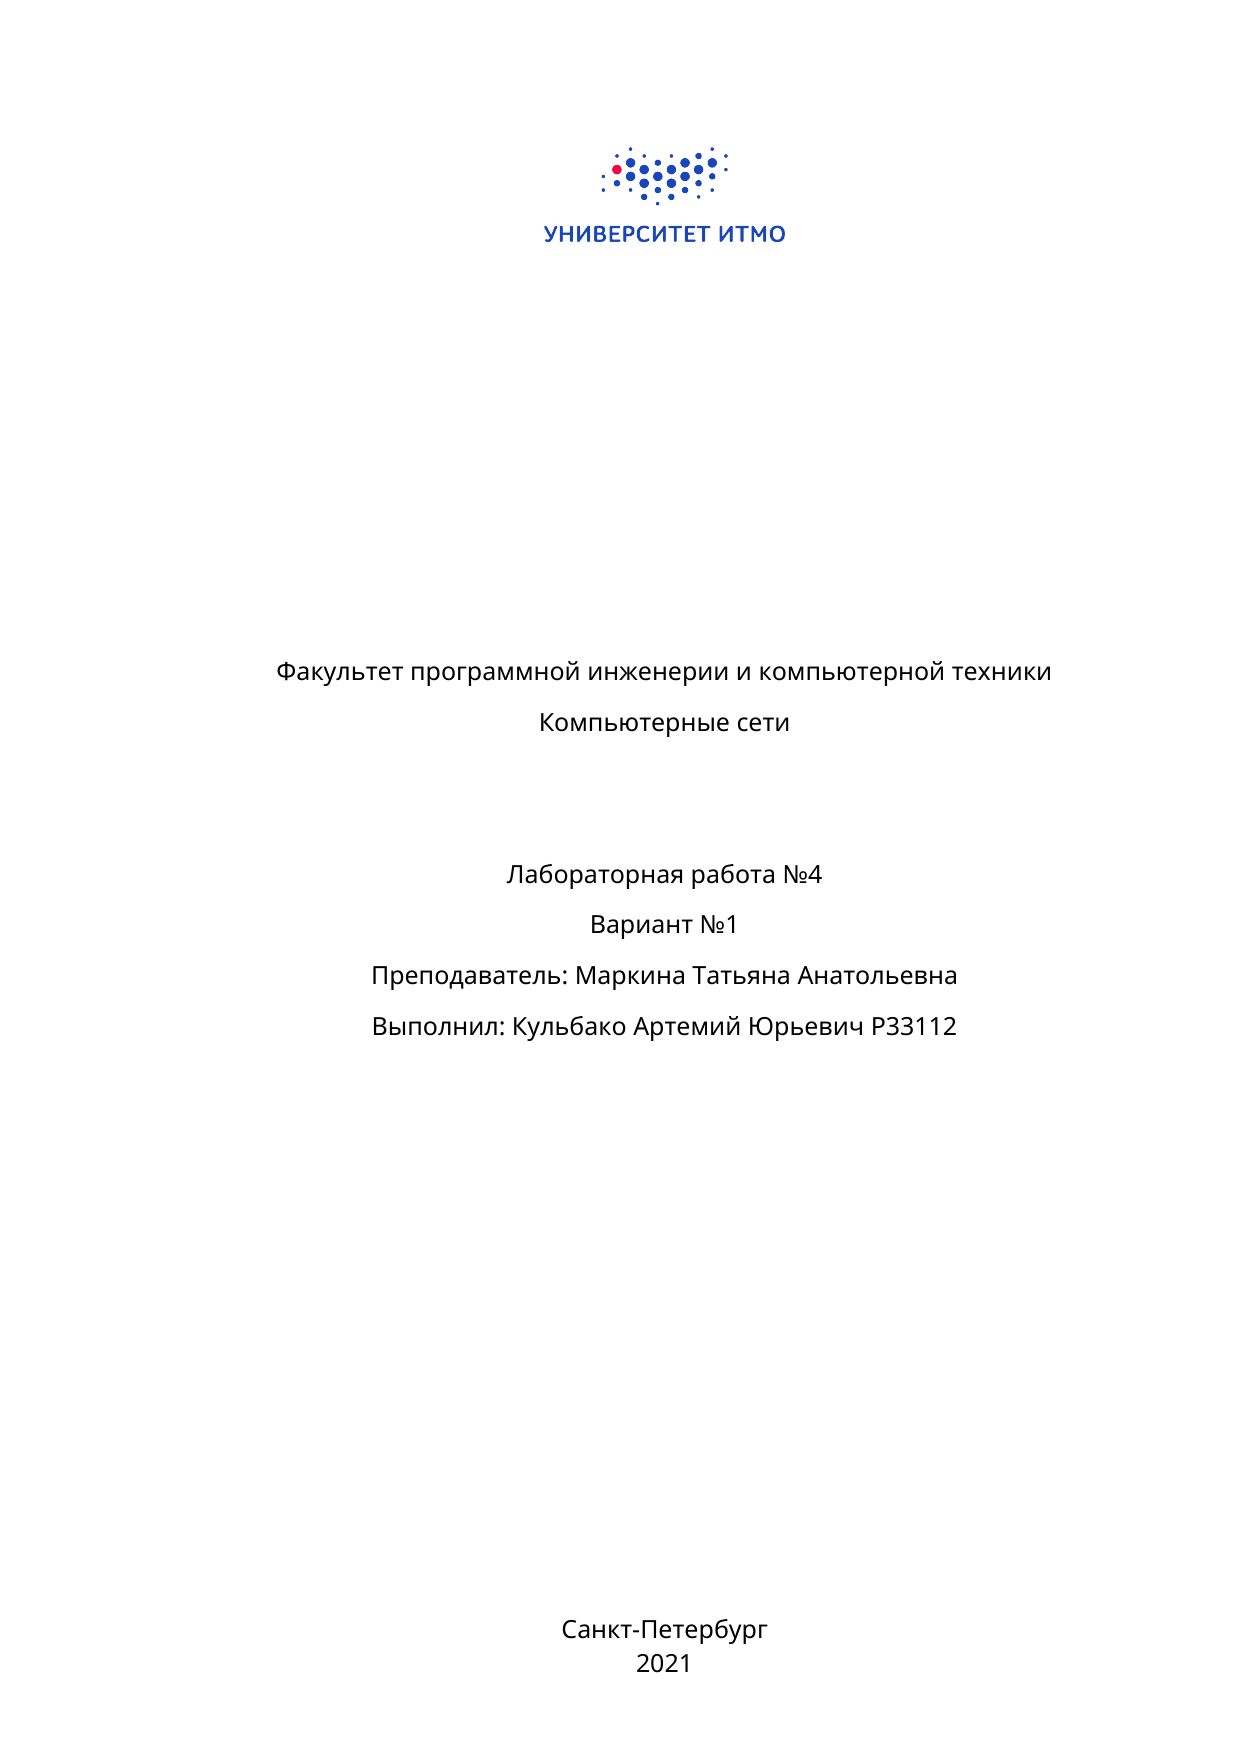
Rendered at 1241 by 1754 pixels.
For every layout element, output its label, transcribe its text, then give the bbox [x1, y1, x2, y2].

picture [515, 118, 814, 271]
text Факультет программной инженерии и компьютерной техники [177, 653, 1152, 688]
text Выполнил: Кульбако Артемий Юрьевич Р33112 [177, 1009, 1152, 1043]
text Вариант №1 [177, 907, 1152, 941]
text Лабораторная работа №4 [177, 856, 1152, 891]
text Преподаватель: Маркина Татьяна Анатольевна [177, 958, 1152, 992]
text Компьютерные сети [177, 704, 1152, 738]
